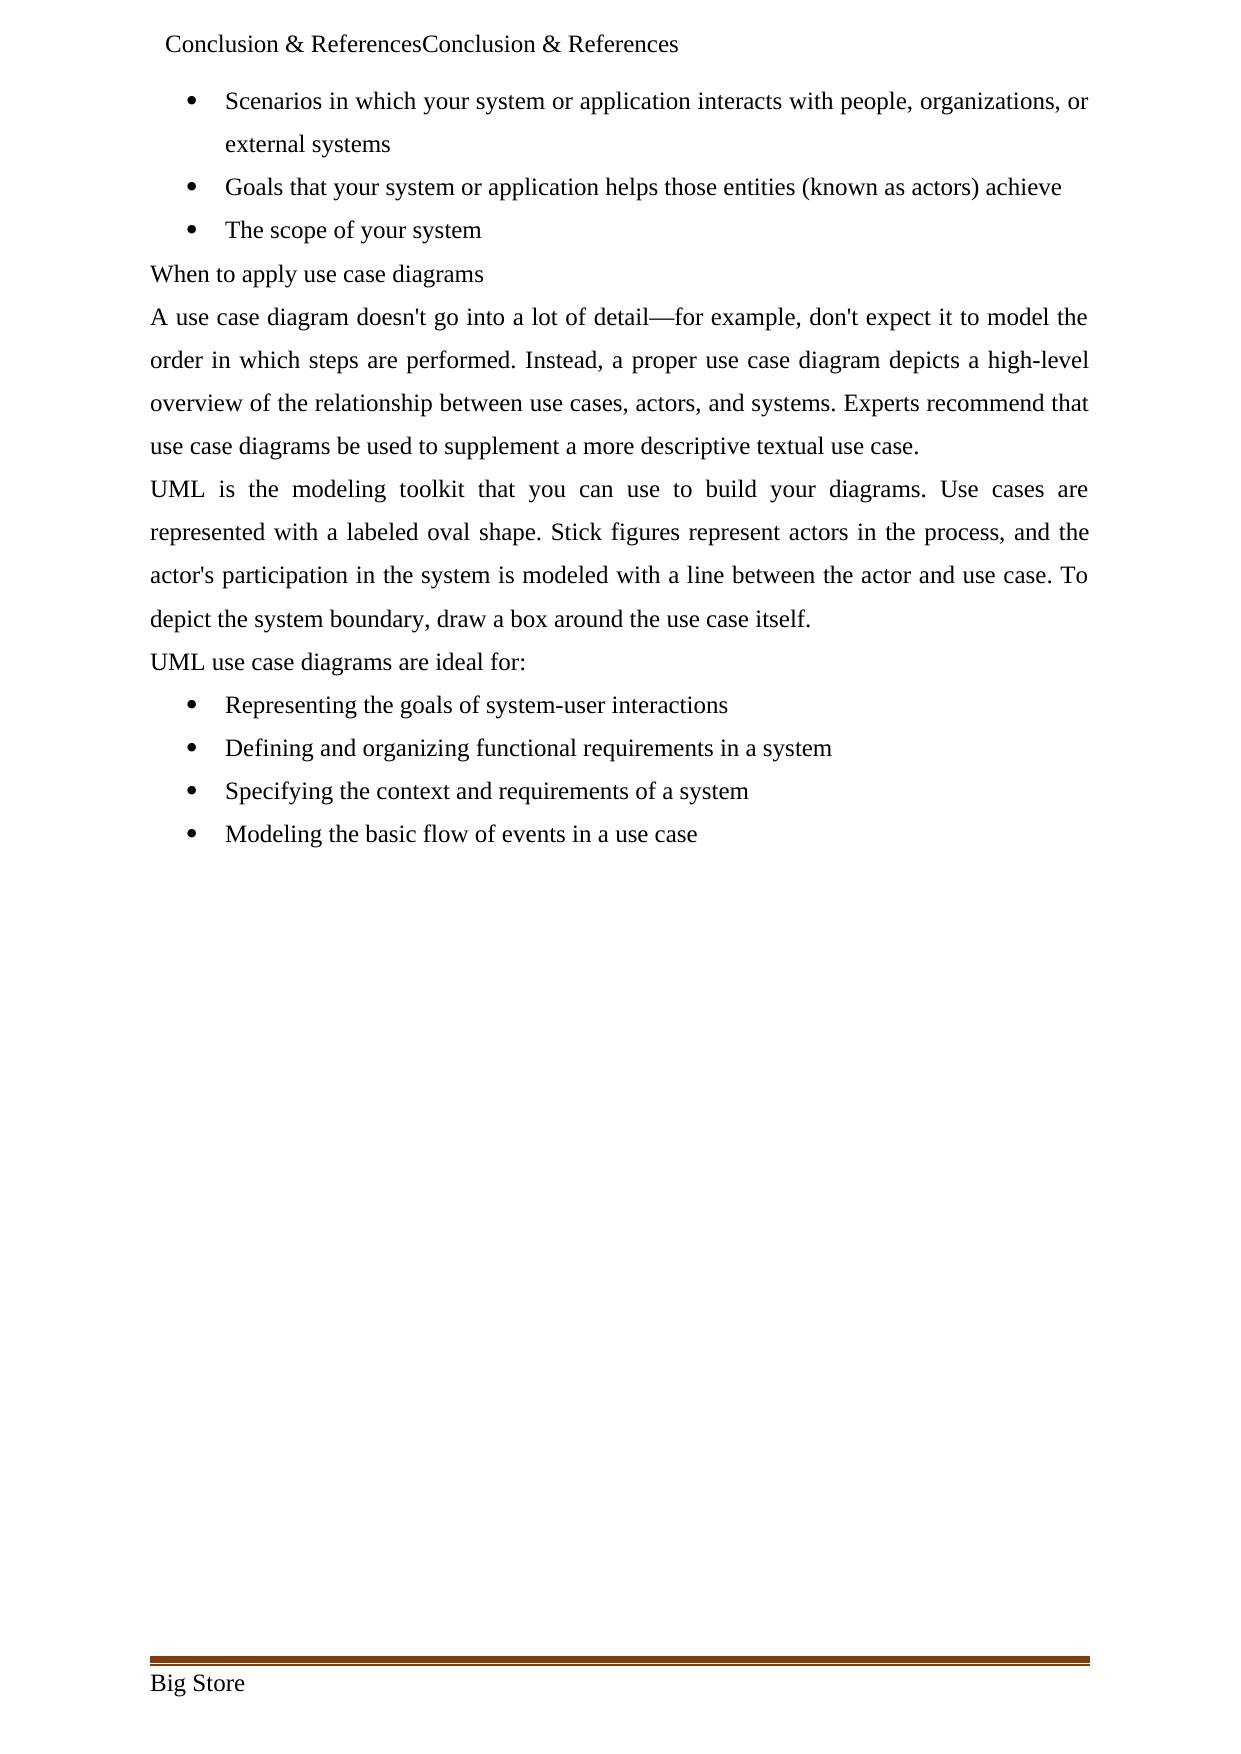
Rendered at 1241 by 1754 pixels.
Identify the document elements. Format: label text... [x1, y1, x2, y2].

text UML use case diagrams are ideal for: [150, 647, 1090, 676]
list Specifying the context and requirements of a system [187, 776, 1090, 805]
text When to apply use case diagrams [150, 259, 1090, 287]
list Modeling the basic flow of events in a use case [187, 819, 1090, 848]
list Scenarios in which your system or application interacts with people, organizations, or external systems [187, 86, 1090, 158]
text A use case diagram doesn't go into a lot of detail—for example, don't expect it to model the order in which steps are performed. Instead, a proper use case diagram depicts a high-level overview of the relationship between use cases, actors, and systems. Experts recommend that use case diagrams be used to supplement a more descriptive textual use case. [150, 302, 1090, 460]
list Goals that your system or application helps those entities (known as actors) achieve [187, 172, 1090, 201]
list The scope of your system [187, 216, 1090, 244]
text UML is the modeling toolkit that you can use to build your diagrams. Use cases are represented with a labeled oval shape. Stick figures represent actors in the process, and the actor's participation in the system is modeled with a line between the actor and use case. To depict the system boundary, draw a box around the use case itself. [150, 474, 1090, 632]
list Representing the goals of system-user interactions [187, 690, 1090, 719]
list Defining and organizing functional requirements in a system [187, 733, 1090, 762]
